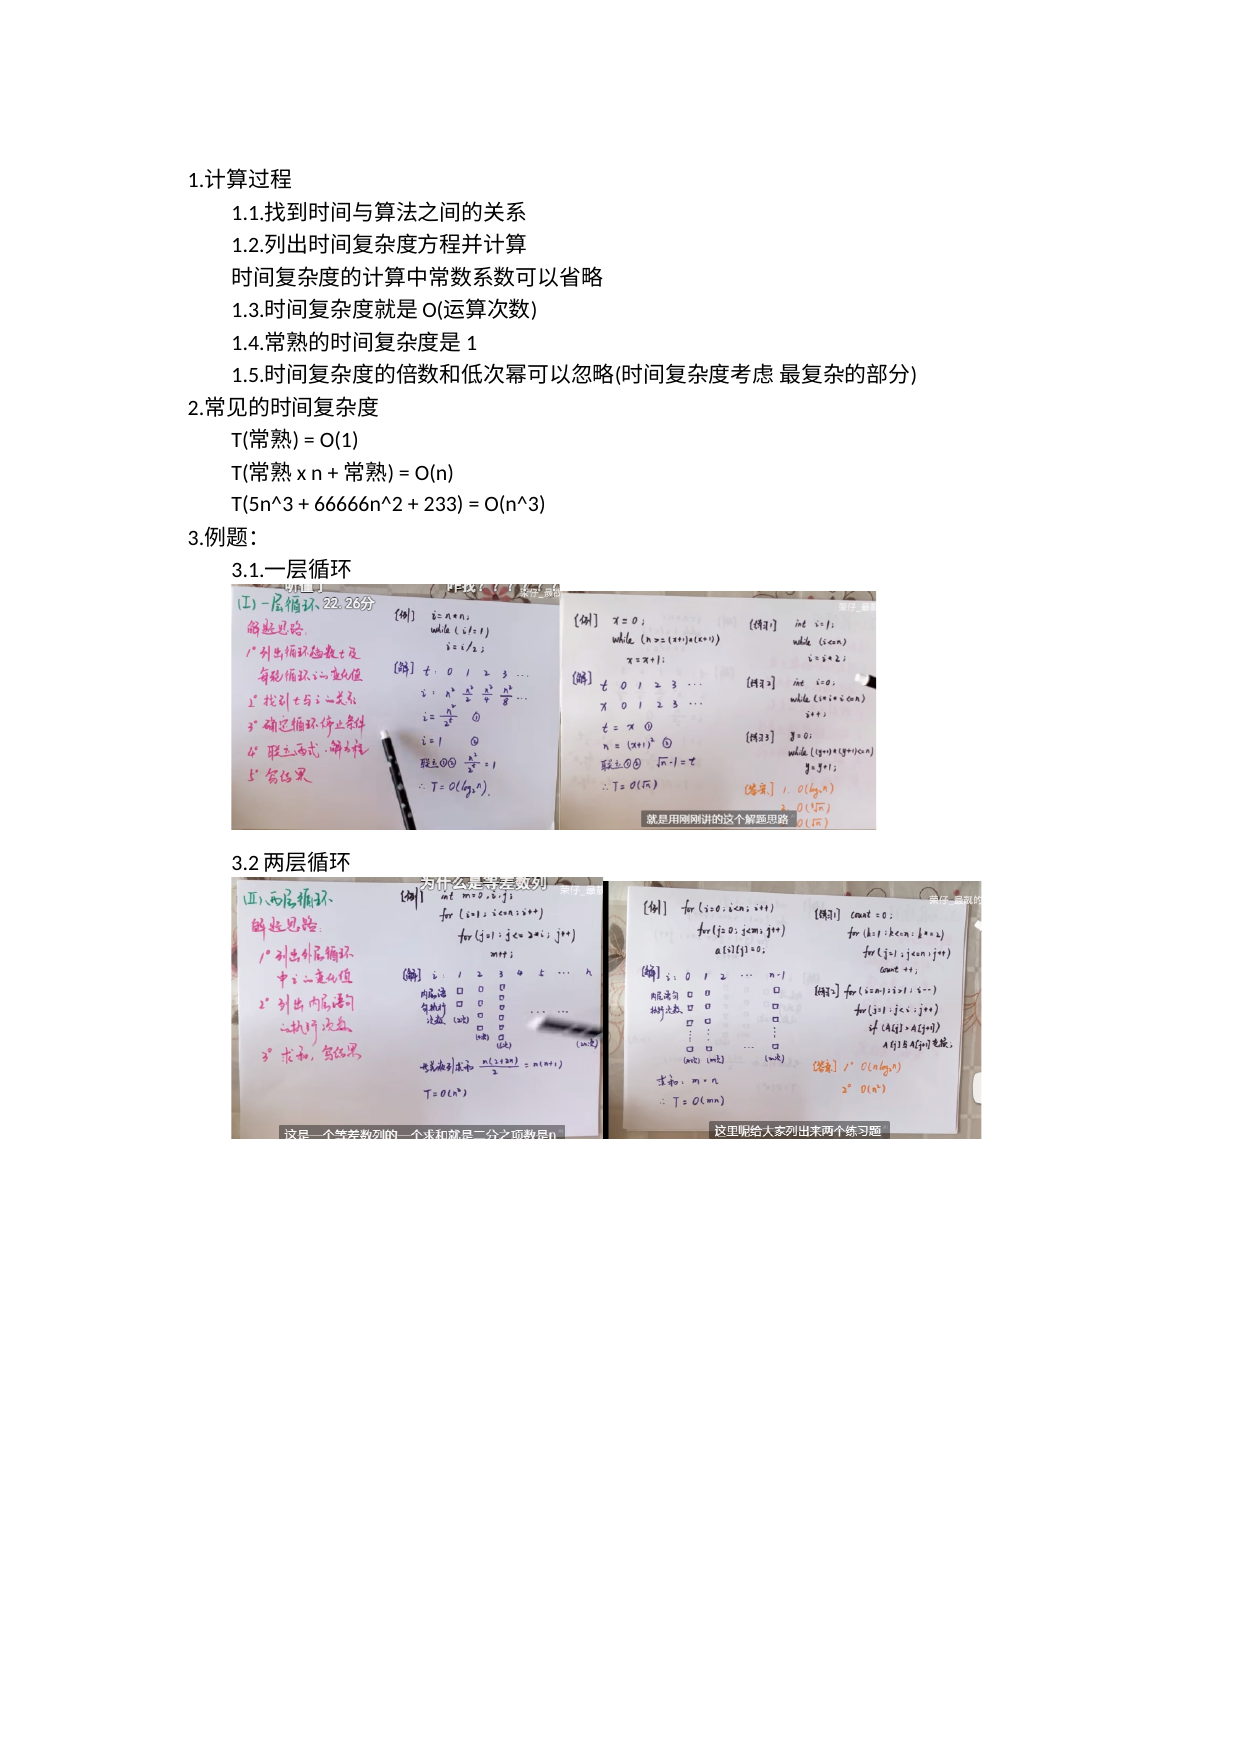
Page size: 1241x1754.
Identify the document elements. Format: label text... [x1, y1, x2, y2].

text 3.1.一层循环 [187, 552, 1053, 584]
text 1.1.找到时间与算法之间的关系 [187, 194, 1053, 227]
text 时间复杂度的计算中常数系数可以省略 [187, 259, 1053, 292]
text T(常熟) = O(1) [187, 422, 1053, 454]
picture [231, 877, 982, 1139]
text 1.计算过程 [187, 162, 1053, 194]
text 3.2两层循环 [187, 844, 1053, 877]
text 1.4.常熟的时间复杂度是1 [187, 324, 1053, 357]
text T(5n^3 + 66666n^2 + 233) = O(n^3) [187, 487, 1053, 519]
text 3.例题： [187, 519, 1053, 552]
text T(常熟x n + 常熟) = O(n) [187, 454, 1053, 487]
text 2.常见的时间复杂度 [187, 389, 1053, 422]
text 1.2.列出时间复杂度方程并计算 [187, 227, 1053, 259]
text 1.3.时间复杂度就是O(运算次数) [187, 292, 1053, 324]
picture [231, 584, 877, 830]
text 1.5.时间复杂度的倍数和低次幂可以忽略(时间复杂度考虑 最复杂的部分) [187, 357, 1053, 389]
